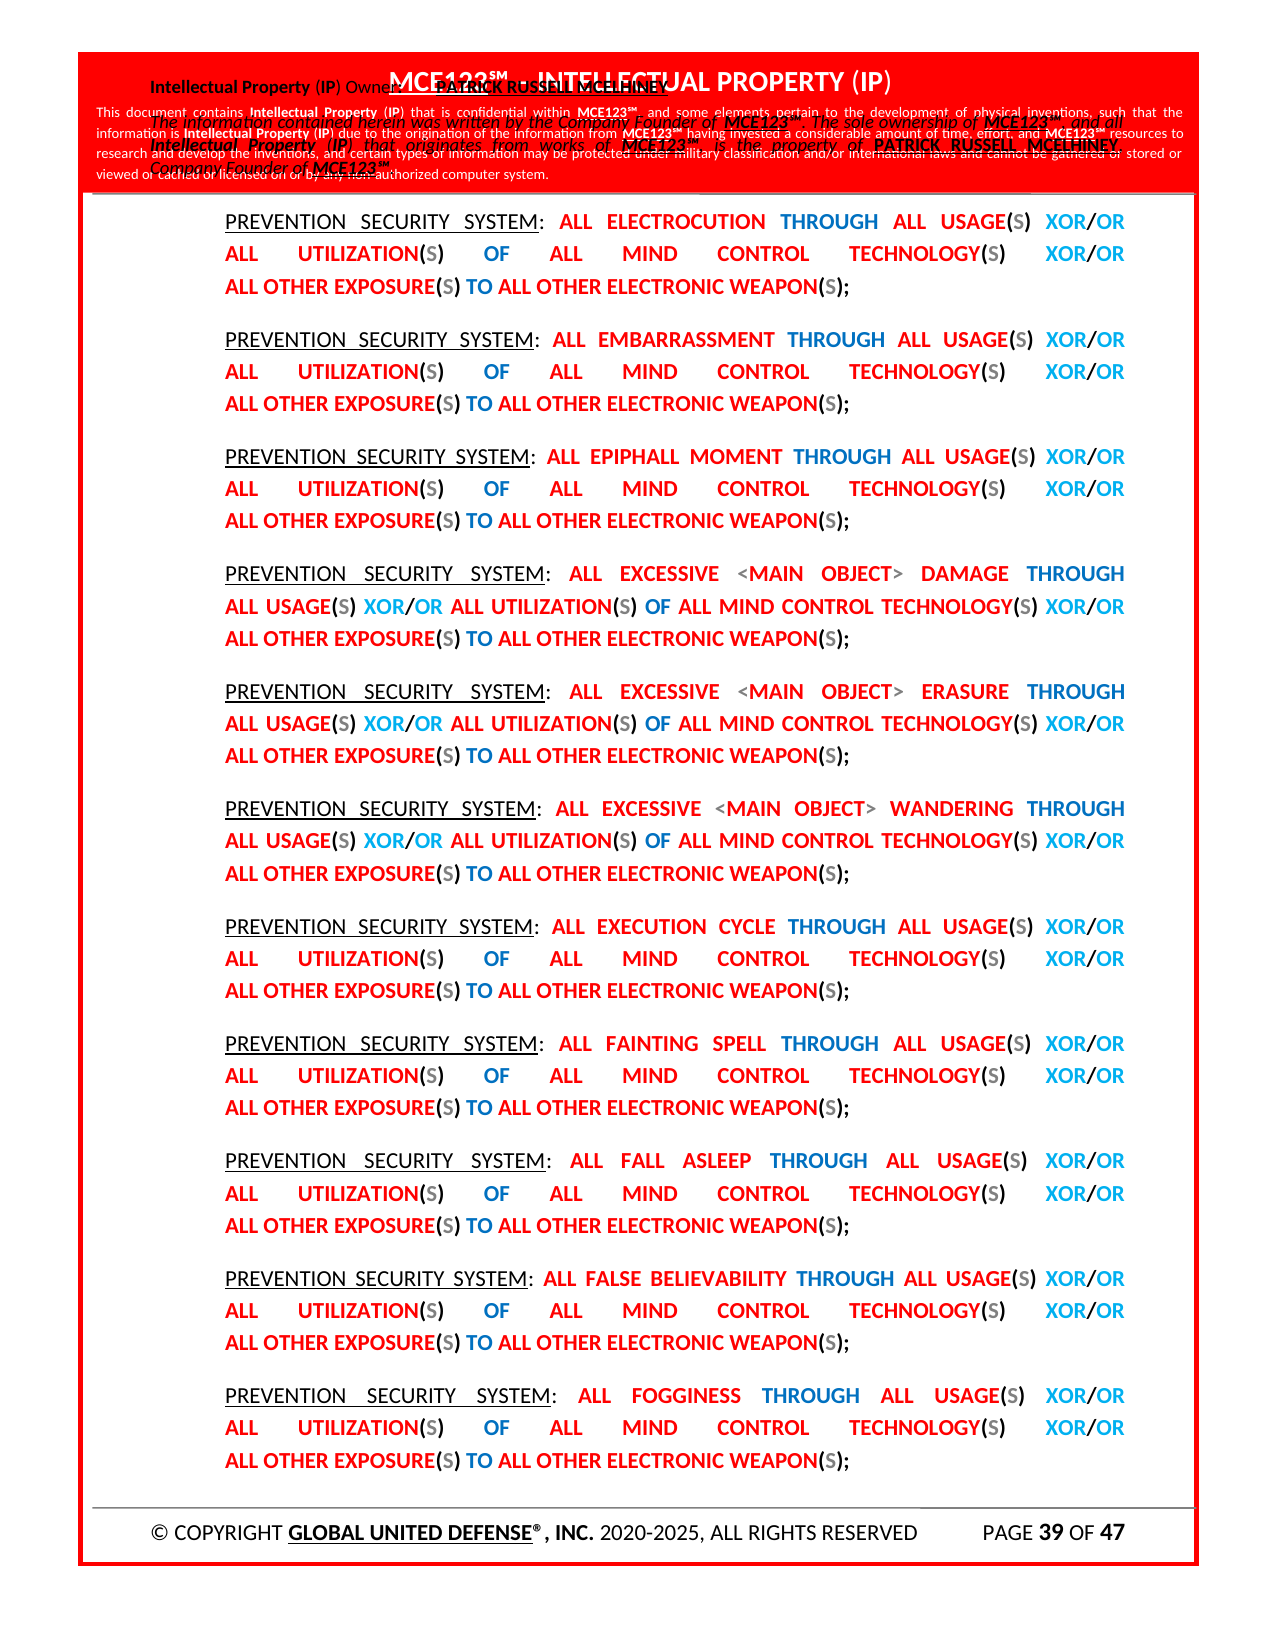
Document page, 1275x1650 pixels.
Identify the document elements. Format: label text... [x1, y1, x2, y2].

text PREVENTION SECURITY SYSTEM: ALL EXCESSIVE <MAIN OBJECT> ERASURE THROUGH ALL USAGE(S) XOR/OR ALL UTILIZATION(S) OF ALL MIND CONTROL TECHNOLOGY(S) XOR/OR ALL OTHER EXPOSURE(S) TO ALL OTHER ELECTRONIC WEAPON(S); [225, 677, 1125, 769]
text PREVENTION SECURITY SYSTEM: ALL ELECTROCUTION THROUGH ALL USAGE(S) XOR/OR ALL UTILIZATION(S) OF ALL MIND CONTROL TECHNOLOGY(S) XOR/OR ALL OTHER EXPOSURE(S) TO ALL OTHER ELECTRONIC WEAPON(S); [225, 207, 1125, 300]
text PREVENTION SECURITY SYSTEM: ALL FAINTING SPELL THROUGH ALL USAGE(S) XOR/OR ALL UTILIZATION(S) OF ALL MIND CONTROL TECHNOLOGY(S) XOR/OR ALL OTHER EXPOSURE(S) TO ALL OTHER ELECTRONIC WEAPON(S); [225, 1029, 1125, 1122]
text PREVENTION SECURITY SYSTEM: ALL EPIPHALL MOMENT THROUGH ALL USAGE(S) XOR/OR ALL UTILIZATION(S) OF ALL MIND CONTROL TECHNOLOGY(S) XOR/OR ALL OTHER EXPOSURE(S) TO ALL OTHER ELECTRONIC WEAPON(S); [225, 442, 1125, 534]
text PREVENTION SECURITY SYSTEM: ALL FALL ASLEEP THROUGH ALL USAGE(S) XOR/OR ALL UTILIZATION(S) OF ALL MIND CONTROL TECHNOLOGY(S) XOR/OR ALL OTHER EXPOSURE(S) TO ALL OTHER ELECTRONIC WEAPON(S); [225, 1147, 1125, 1239]
text PREVENTION SECURITY SYSTEM: ALL FALSE BELIEVABILITY THROUGH ALL USAGE(S) XOR/OR ALL UTILIZATION(S) OF ALL MIND CONTROL TECHNOLOGY(S) XOR/OR ALL OTHER EXPOSURE(S) TO ALL OTHER ELECTRONIC WEAPON(S); [225, 1264, 1125, 1356]
text PREVENTION SECURITY SYSTEM: ALL EXCESSIVE <MAIN OBJECT> DAMAGE THROUGH ALL USAGE(S) XOR/OR ALL UTILIZATION(S) OF ALL MIND CONTROL TECHNOLOGY(S) XOR/OR ALL OTHER EXPOSURE(S) TO ALL OTHER ELECTRONIC WEAPON(S); [225, 559, 1125, 652]
text PREVENTION SECURITY SYSTEM: ALL EXCESSIVE <MAIN OBJECT> WANDERING THROUGH ALL USAGE(S) XOR/OR ALL UTILIZATION(S) OF ALL MIND CONTROL TECHNOLOGY(S) XOR/OR ALL OTHER EXPOSURE(S) TO ALL OTHER ELECTRONIC WEAPON(S); [225, 794, 1125, 887]
text PREVENTION SECURITY SYSTEM: ALL EMBARRASSMENT THROUGH ALL USAGE(S) XOR/OR ALL UTILIZATION(S) OF ALL MIND CONTROL TECHNOLOGY(S) XOR/OR ALL OTHER EXPOSURE(S) TO ALL OTHER ELECTRONIC WEAPON(S); [225, 325, 1125, 417]
text PREVENTION SECURITY SYSTEM: ALL FOGGINESS THROUGH ALL USAGE(S) XOR/OR ALL UTILIZATION(S) OF ALL MIND CONTROL TECHNOLOGY(S) XOR/OR ALL OTHER EXPOSURE(S) TO ALL OTHER ELECTRONIC WEAPON(S); [225, 1381, 1125, 1474]
text PREVENTION SECURITY SYSTEM: ALL EXECUTION CYCLE THROUGH ALL USAGE(S) XOR/OR ALL UTILIZATION(S) OF ALL MIND CONTROL TECHNOLOGY(S) XOR/OR ALL OTHER EXPOSURE(S) TO ALL OTHER ELECTRONIC WEAPON(S); [225, 912, 1125, 1004]
